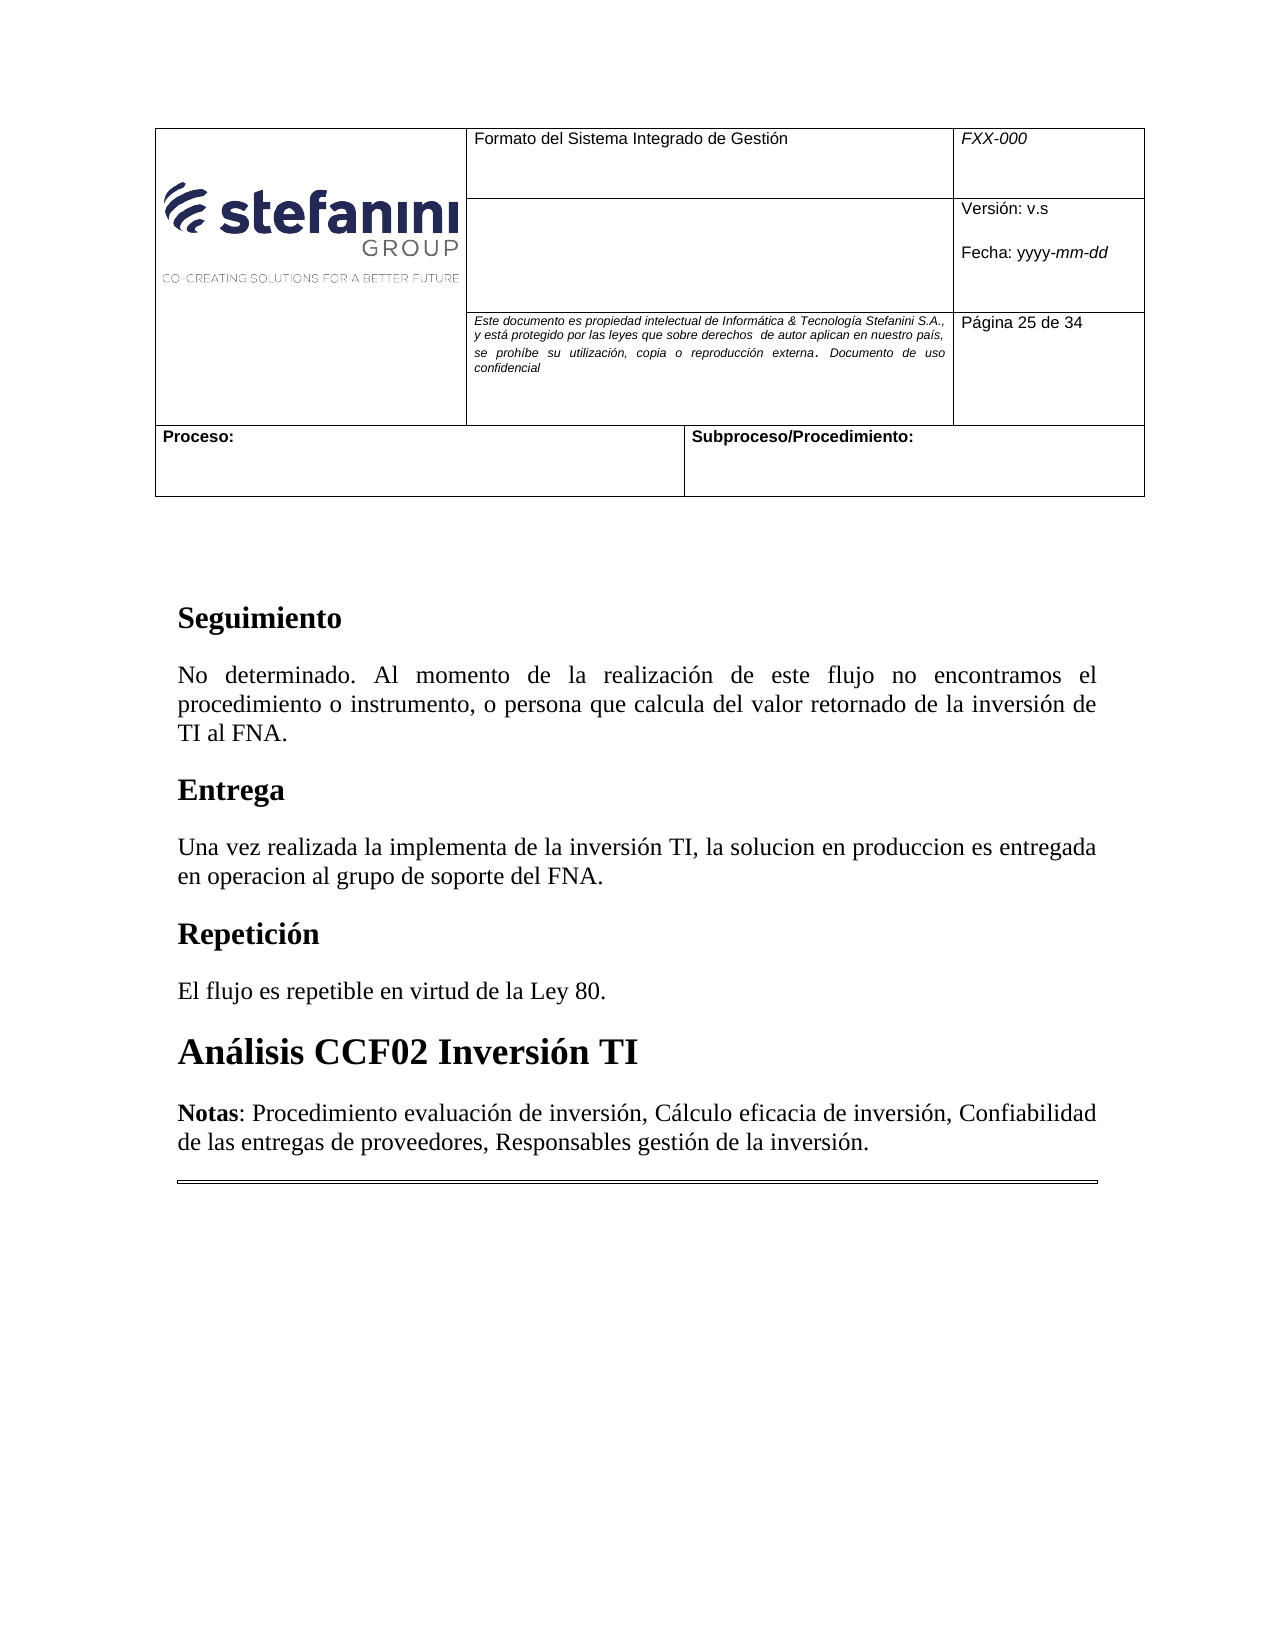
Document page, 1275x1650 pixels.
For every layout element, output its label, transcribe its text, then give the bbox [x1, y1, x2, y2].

subtitle Repetición [177, 915, 1098, 951]
text El flujo es repetible en virtud de la Ley 80. [177, 976, 1098, 1005]
text Una vez realizada la implementa de la inversión TI, la solucion en produccion es entregada en operacion al grupo de soporte del FNA. [177, 832, 1098, 890]
text No determinado. Al momento de la realización de este flujo no encontramos el procedimiento o instrumento, o persona que calcula del valor retornado de la inversión de TI al FNA. [177, 660, 1098, 747]
picture [162, 182, 460, 286]
subtitle Entrega [177, 772, 1098, 807]
subtitle Seguimiento [177, 599, 1098, 635]
text Notas: Procedimiento evaluación de inversión, Cálculo eficacia de inversión, Confiabilidad de las entregas de proveedores, Responsables gestión de la inversión. [177, 1098, 1098, 1155]
subtitle Análisis CCF02 Inversión TI [177, 1030, 1098, 1073]
